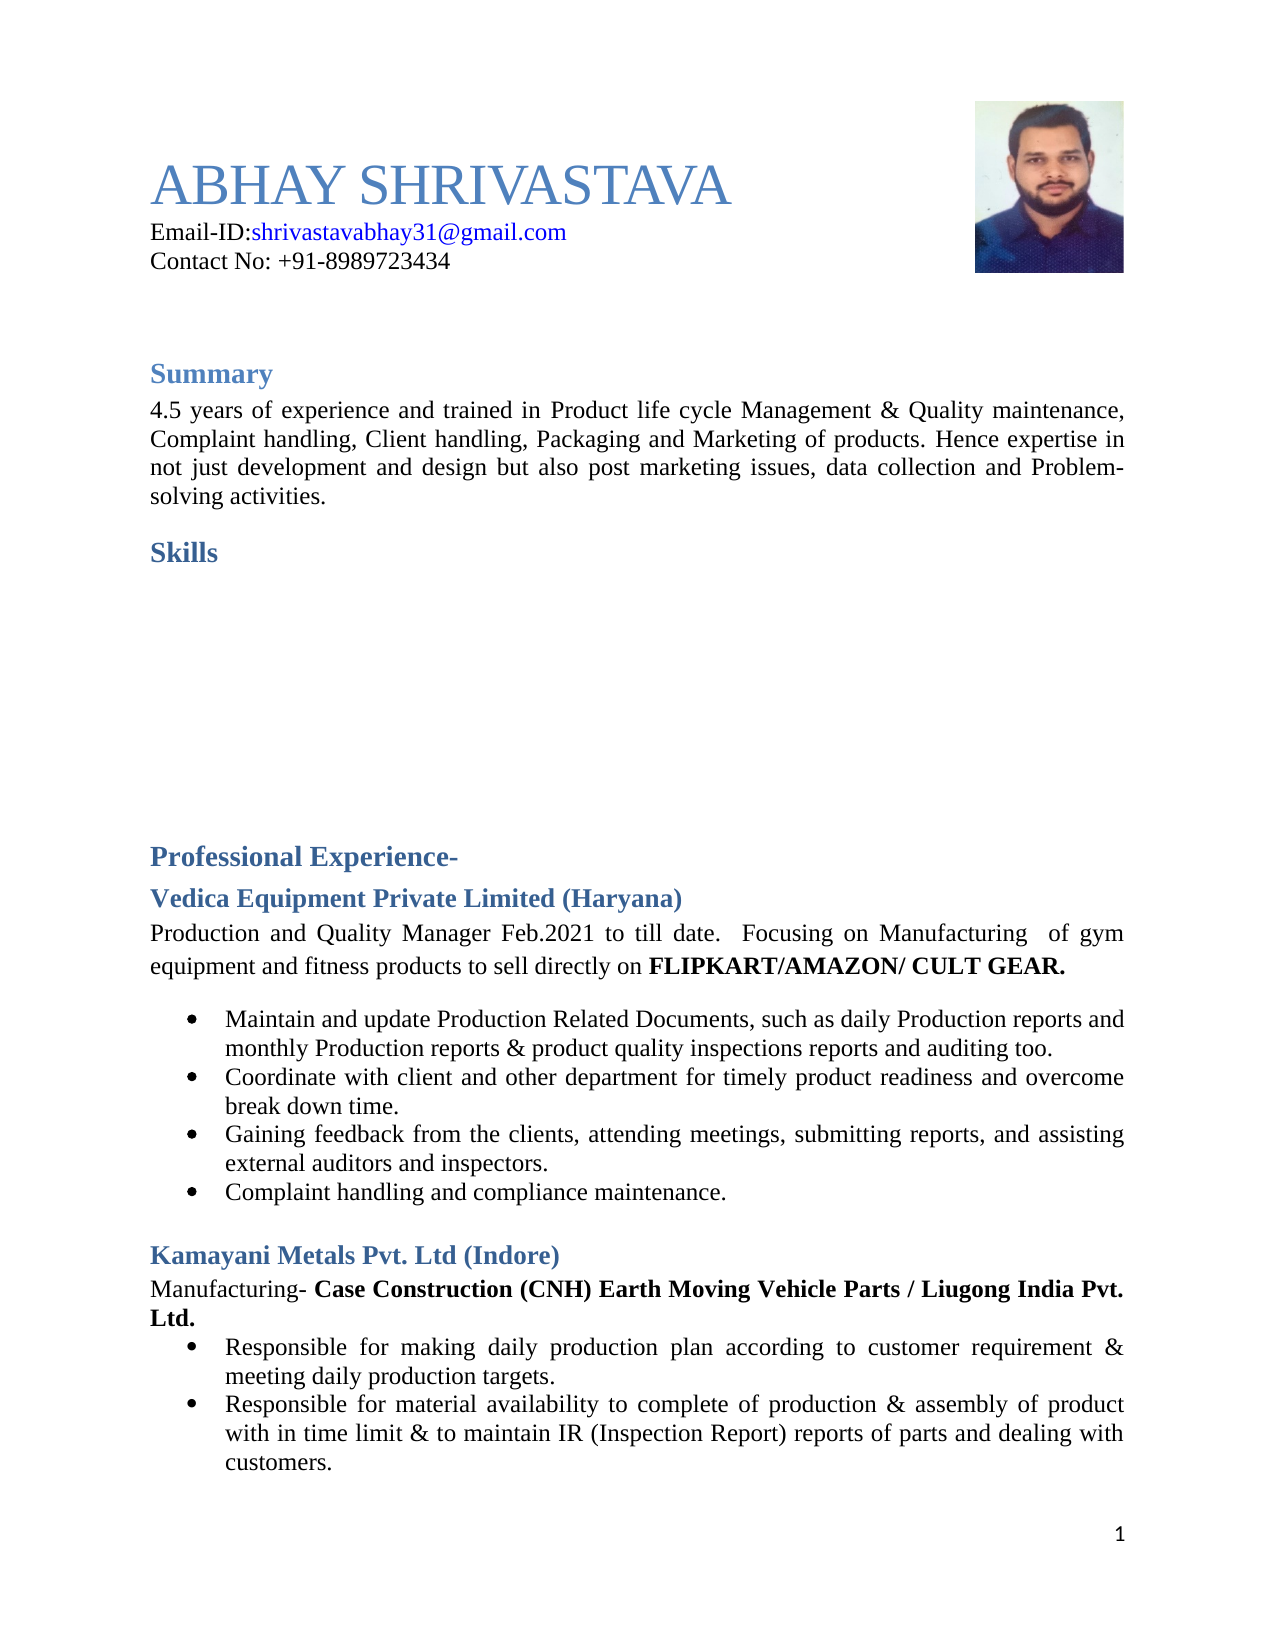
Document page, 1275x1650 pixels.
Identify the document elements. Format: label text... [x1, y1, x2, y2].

list Coordinate with client and other department for timely product readiness and overcome break down time. [187, 1062, 1125, 1119]
text Manufacturing- Case Construction (CNH) Earth Moving Vehicle Parts / Liugong India Pvt. Ltd. [150, 1274, 1125, 1332]
list Gaining feedback from the clients, attending meetings, submitting reports, and assisting external auditors and inspectors. [187, 1119, 1125, 1177]
subtitle Skills [150, 535, 1125, 568]
list Complaint handling and compliance maintenance. [187, 1177, 1125, 1206]
subtitle Professional Experience- [150, 839, 1125, 873]
picture [973, 101, 1124, 271]
list Maintain and update Production Related Documents, such as daily Production reports and monthly Production reports & product quality inspections reports and auditing too. [187, 1004, 1125, 1062]
title ABHAY SHRIVASTAVA [150, 150, 973, 217]
list Responsible for making daily production plan according to customer requirement & meeting daily production targets. [187, 1332, 1125, 1389]
text Contact No: +91-8989723434 [150, 246, 1125, 274]
text Email-ID:shrivastavabhay31@gmail.com [150, 217, 973, 246]
list Responsible for material availability to complete of production & assembly of product with in time limit & to maintain IR (Inspection Report) reports of parts and dealing with customers. [187, 1389, 1125, 1476]
subtitle Vedica Equipment Private Limited (Haryana) [150, 882, 1125, 913]
text Production and Quality Manager Feb.2021 to till date. Focusing on Manufacturing of gym equipment and fitness products to sell directly on FLIPKART/AMAZON/ CULT GEAR. [150, 918, 1125, 979]
text 4.5 years of experience and trained in Product life cycle Management & Quality maintenance, Complaint handling, Client handling, Packaging and Marketing of products. Hence expertise in not just development and design but also post marketing issues, data collection and Problem-solving activities. [150, 395, 1125, 510]
subtitle Summary [150, 356, 1125, 390]
subtitle Kamayani Metals Pvt. Ltd (Indore) [150, 1239, 1125, 1270]
